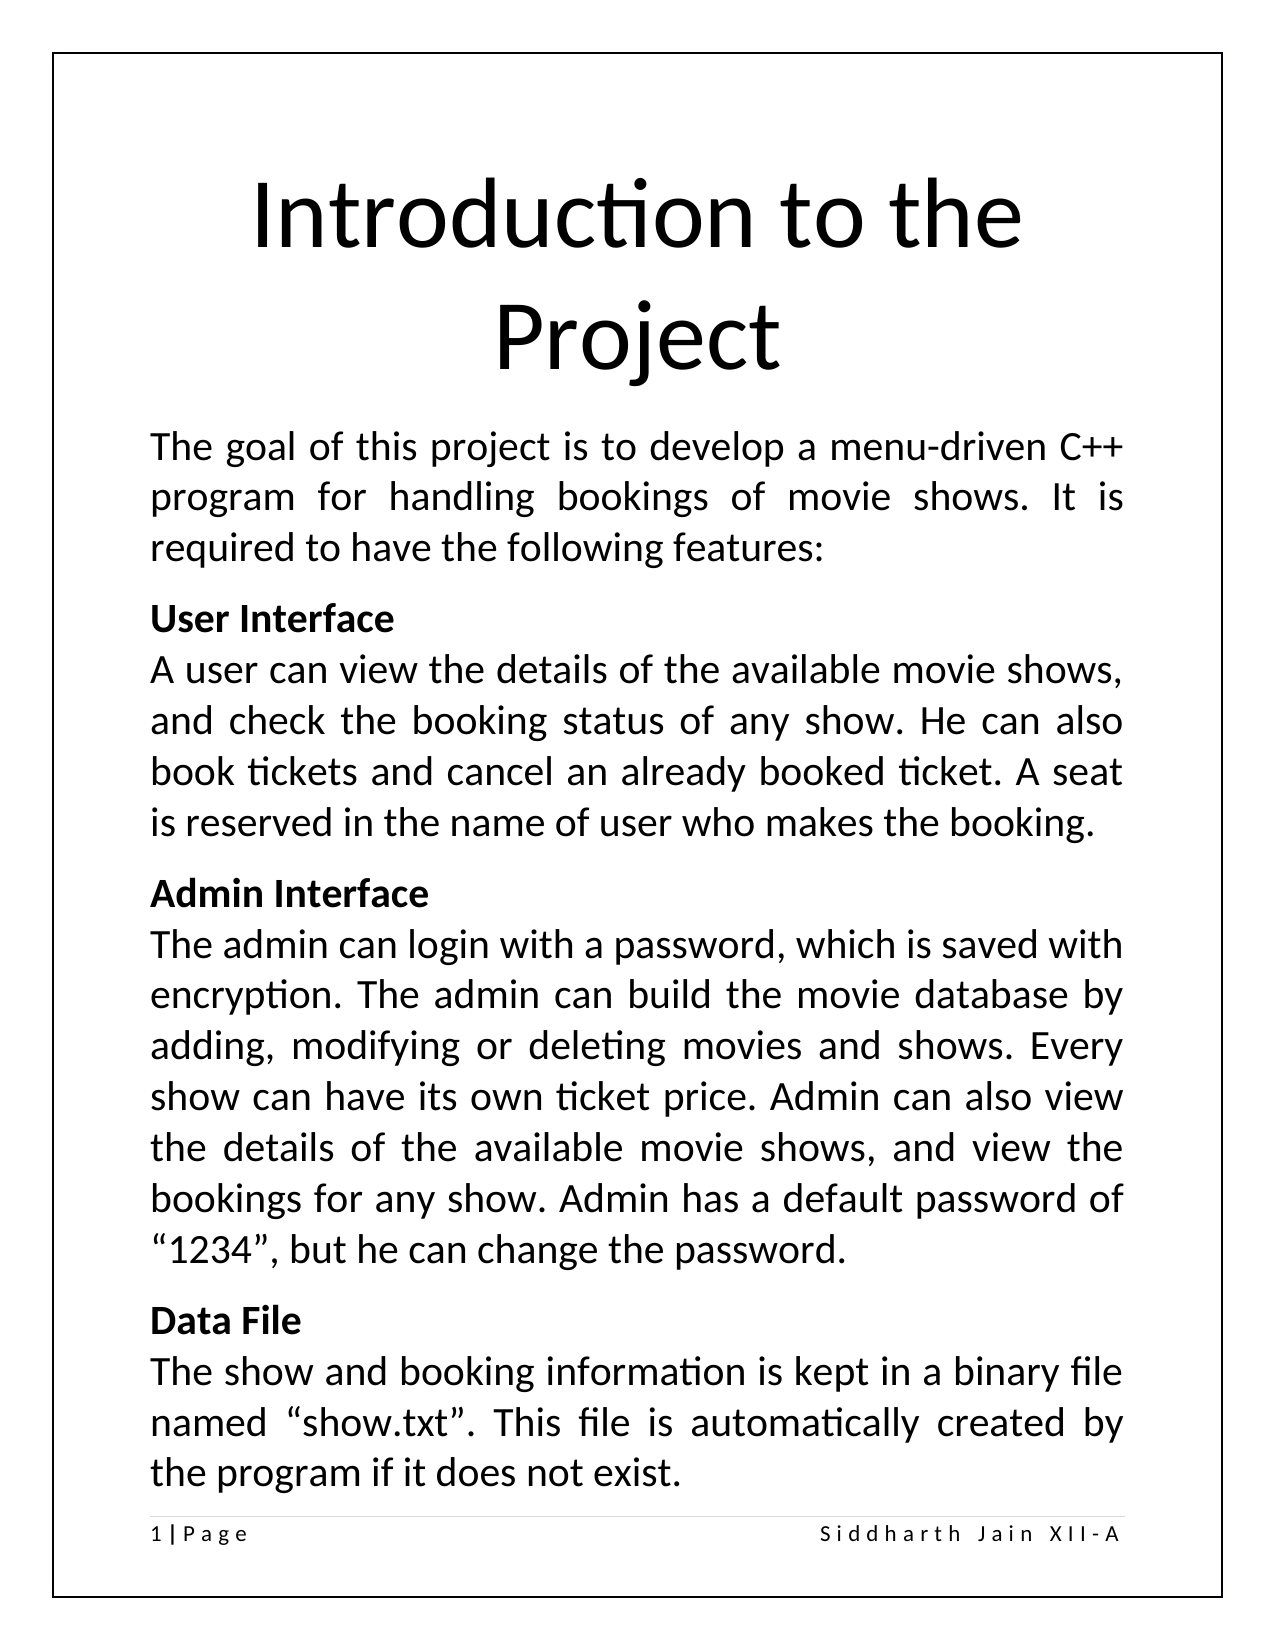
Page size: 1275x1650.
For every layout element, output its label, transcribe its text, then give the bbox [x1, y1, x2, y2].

text The show and booking information is kept in a binary file named “show.txt”. This file is automatically created by the program if it does not exist. [150, 1345, 1125, 1497]
text Introduction to the Project [150, 150, 1125, 394]
text Data File [150, 1294, 1125, 1345]
text The goal of this project is to develop a menu-driven C++ program for handling bookings of movie shows. It is required to have the following features: [150, 419, 1125, 572]
text User Interface [150, 592, 1125, 643]
text Admin Interface [150, 867, 1125, 918]
text The admin can login with a password, which is saved with encryption. The admin can build the movie database by adding, modifying or deleting movies and shows. Every show can have its own ticket price. Admin can also view the details of the available movie shows, and view the bookings for any show. Admin has a default password of “1234”, but he can change the password. [150, 918, 1125, 1273]
text A user can view the details of the available movie shows, and check the booking status of any show. He can also book tickets and cancel an already booked ticket. A seat is reserved in the name of user who makes the booking. [150, 643, 1125, 847]
